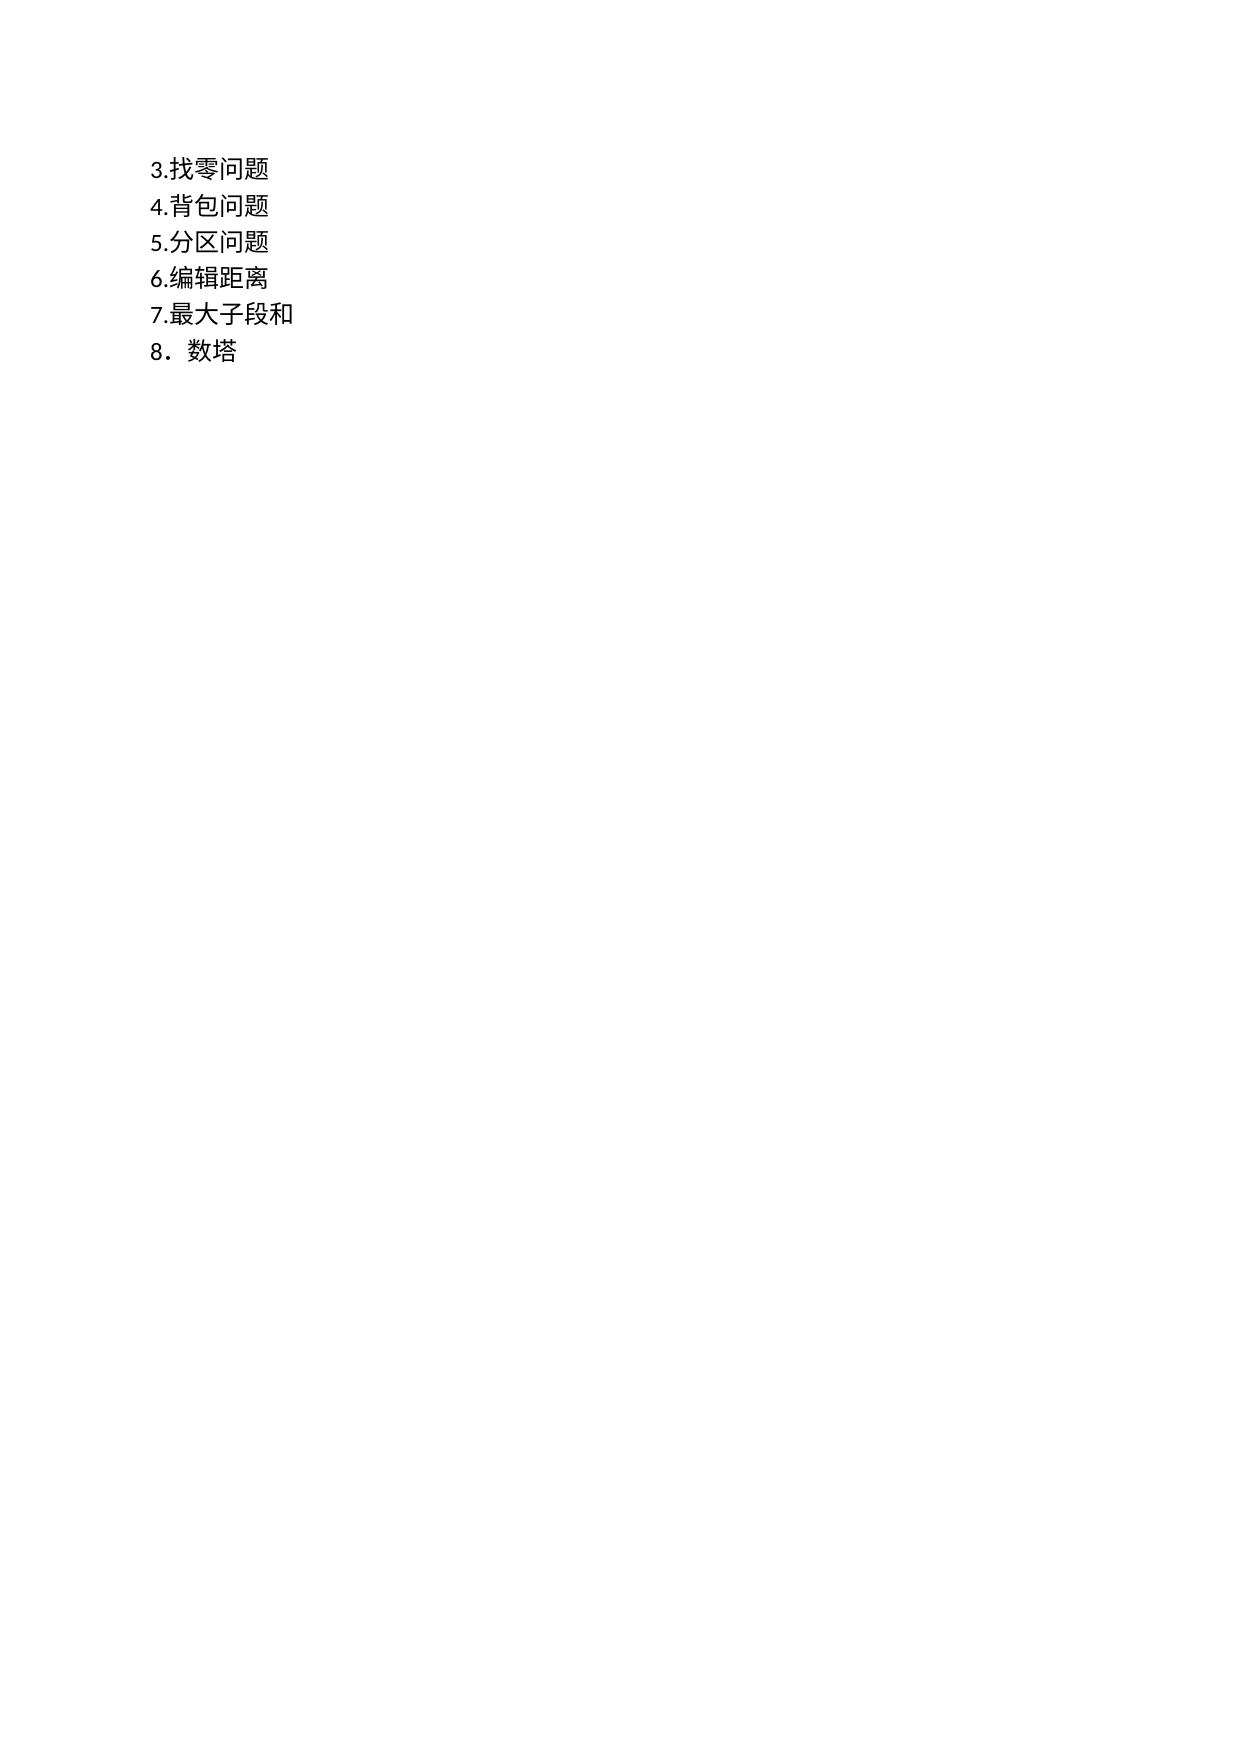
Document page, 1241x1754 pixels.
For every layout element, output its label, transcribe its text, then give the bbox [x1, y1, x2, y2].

text 5.分区问题 [150, 222, 1090, 259]
text 8．数塔 [150, 331, 1090, 367]
text 6.编辑距离 [150, 259, 1090, 295]
text 7.最大子段和 [150, 295, 1090, 331]
text 3.找零问题 [150, 150, 1090, 186]
text 4.背包问题 [150, 186, 1090, 222]
